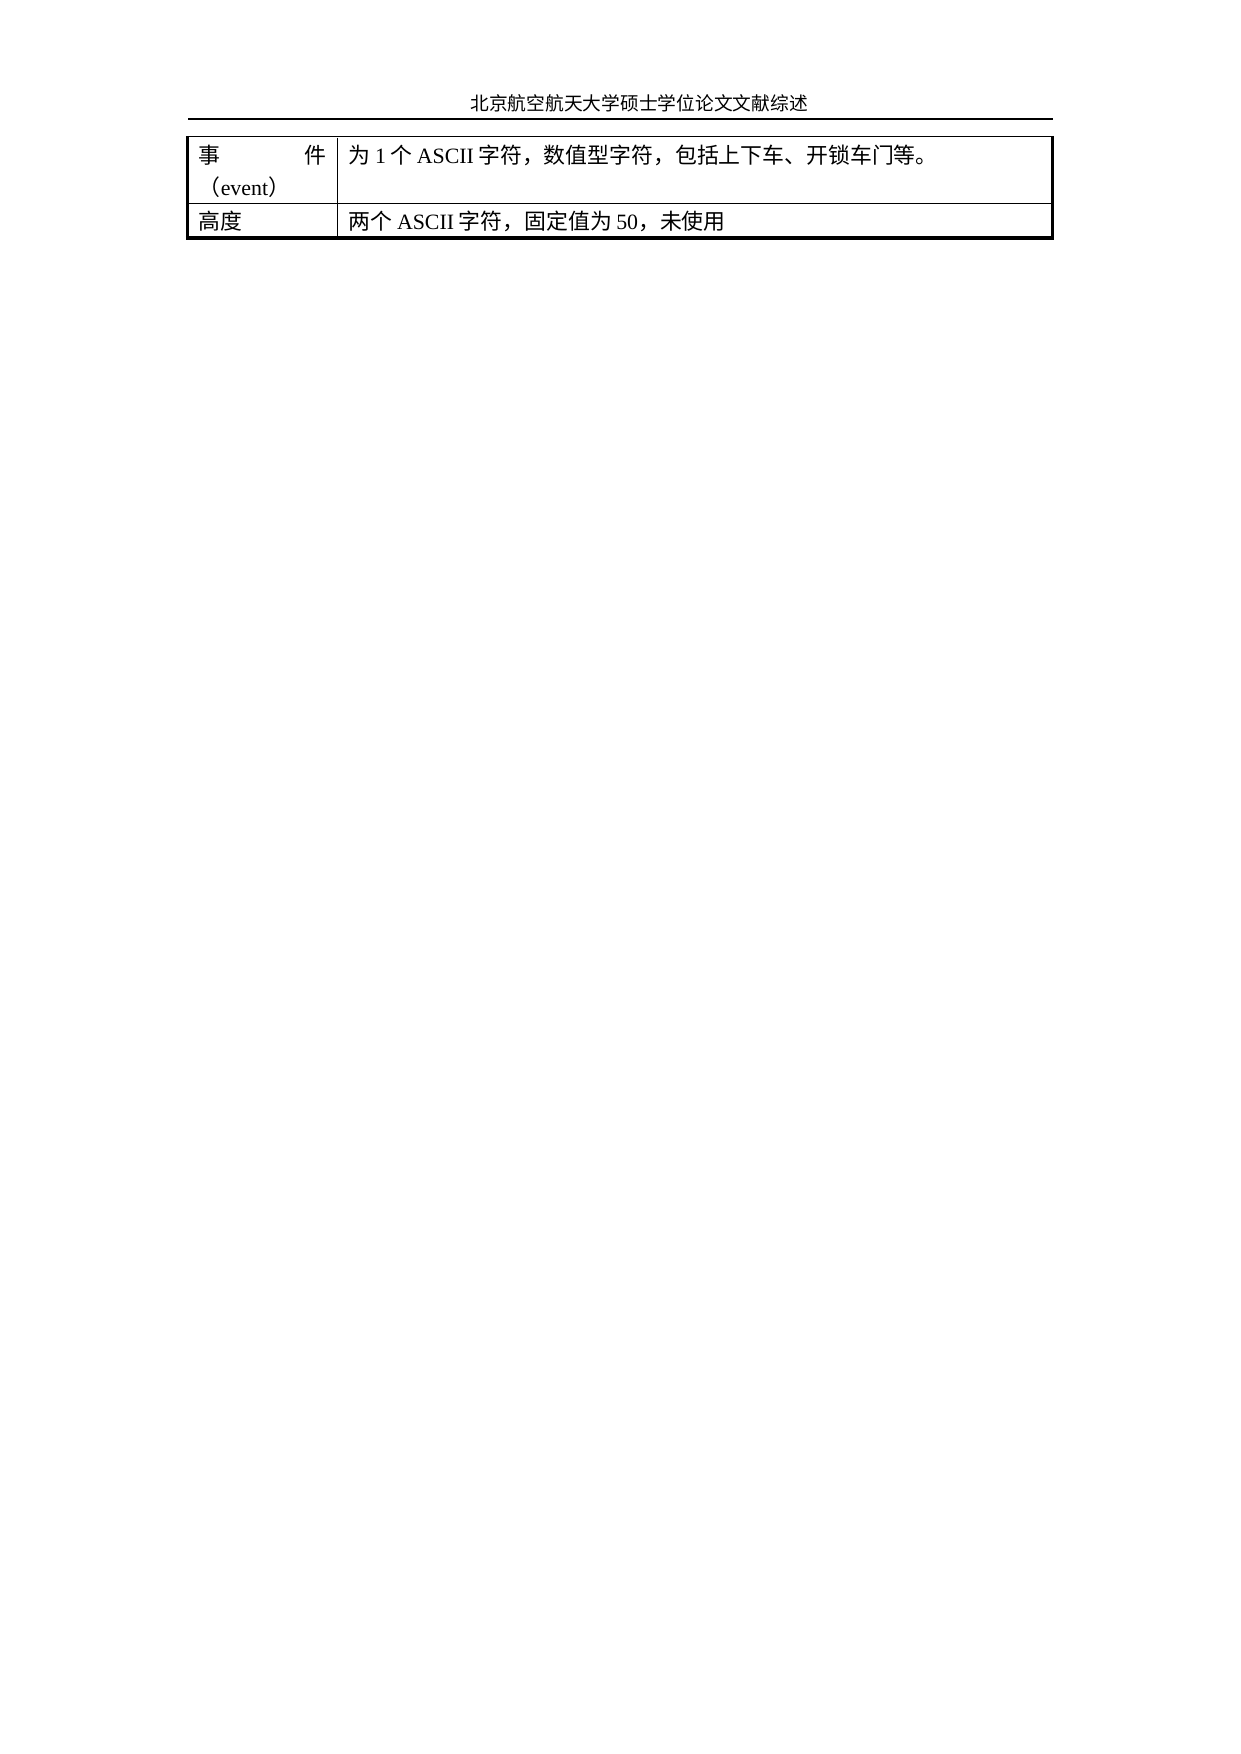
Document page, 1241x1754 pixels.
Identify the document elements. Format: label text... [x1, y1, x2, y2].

table_cell 事件（event） [189, 137, 337, 202]
table_cell 高度 [189, 204, 337, 236]
table_cell 为1个ASCII字符，数值型字符，包括上下车、开锁车门等。 [338, 137, 1051, 202]
table_cell 两个ASCII字符，固定值为50，未使用 [338, 204, 1051, 236]
